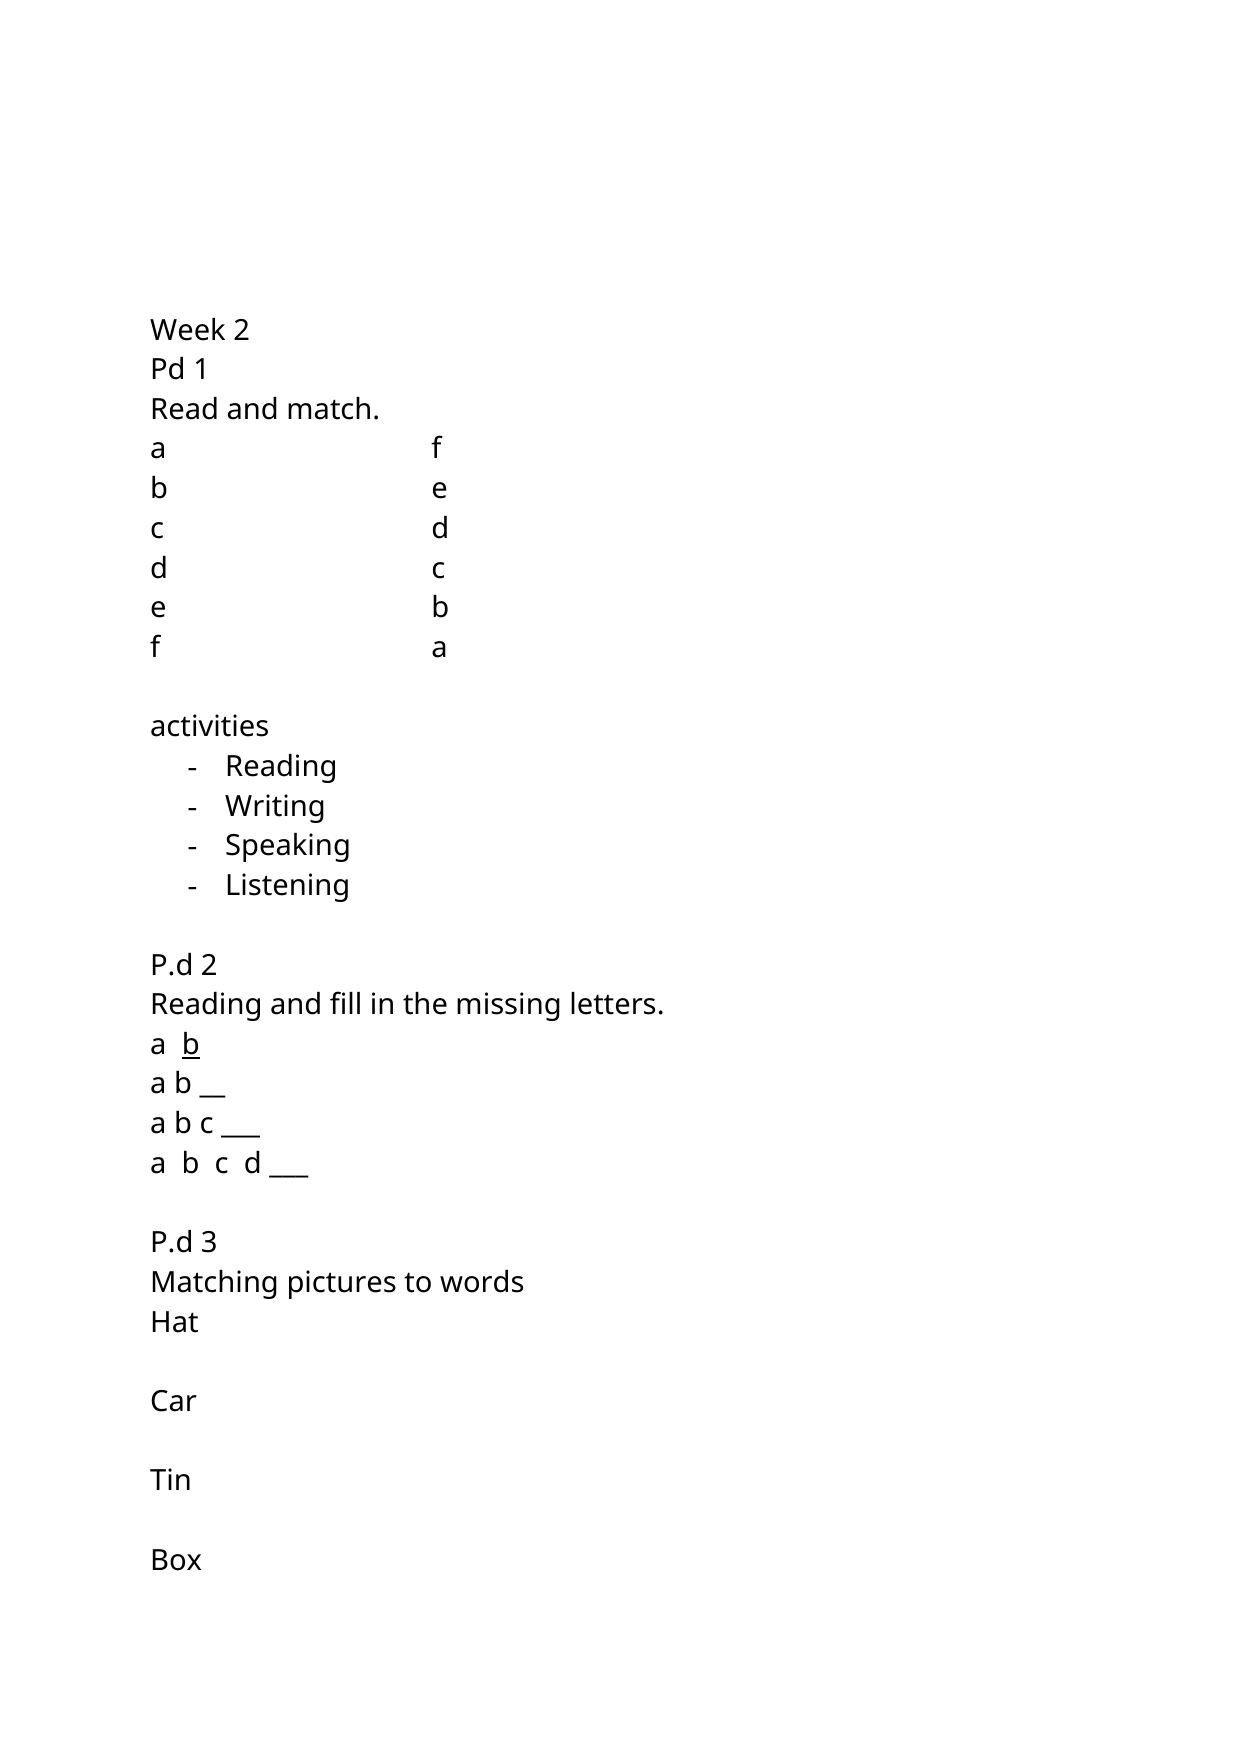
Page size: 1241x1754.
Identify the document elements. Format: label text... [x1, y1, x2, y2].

text d c [150, 547, 1090, 587]
list a b [150, 1023, 1090, 1063]
list Car [150, 1380, 1090, 1420]
text activities [150, 706, 1090, 745]
text c d [150, 507, 1090, 547]
list Reading [187, 745, 1090, 785]
list Listening [187, 864, 1090, 904]
list Matching pictures to words [150, 1261, 1090, 1301]
text Pd 1 [150, 348, 1090, 388]
list Speaking [187, 825, 1090, 864]
text Read and match. [150, 388, 1090, 428]
list Tin [150, 1460, 1090, 1499]
text f a [150, 626, 1090, 666]
list Reading and fill in the missing letters. [150, 983, 1090, 1023]
list a b c d ___ [150, 1142, 1090, 1182]
text e b [150, 587, 1090, 626]
list P.d 2 [150, 944, 1090, 983]
list a b __ [150, 1063, 1090, 1102]
list P.d 3 [150, 1222, 1090, 1261]
list Writing [187, 785, 1090, 825]
list a b c ___ [150, 1102, 1090, 1142]
text b e [150, 467, 1090, 507]
list Box [150, 1539, 1090, 1579]
list Hat [150, 1301, 1090, 1341]
text a f [150, 428, 1090, 467]
text Week 2 [150, 309, 1090, 348]
